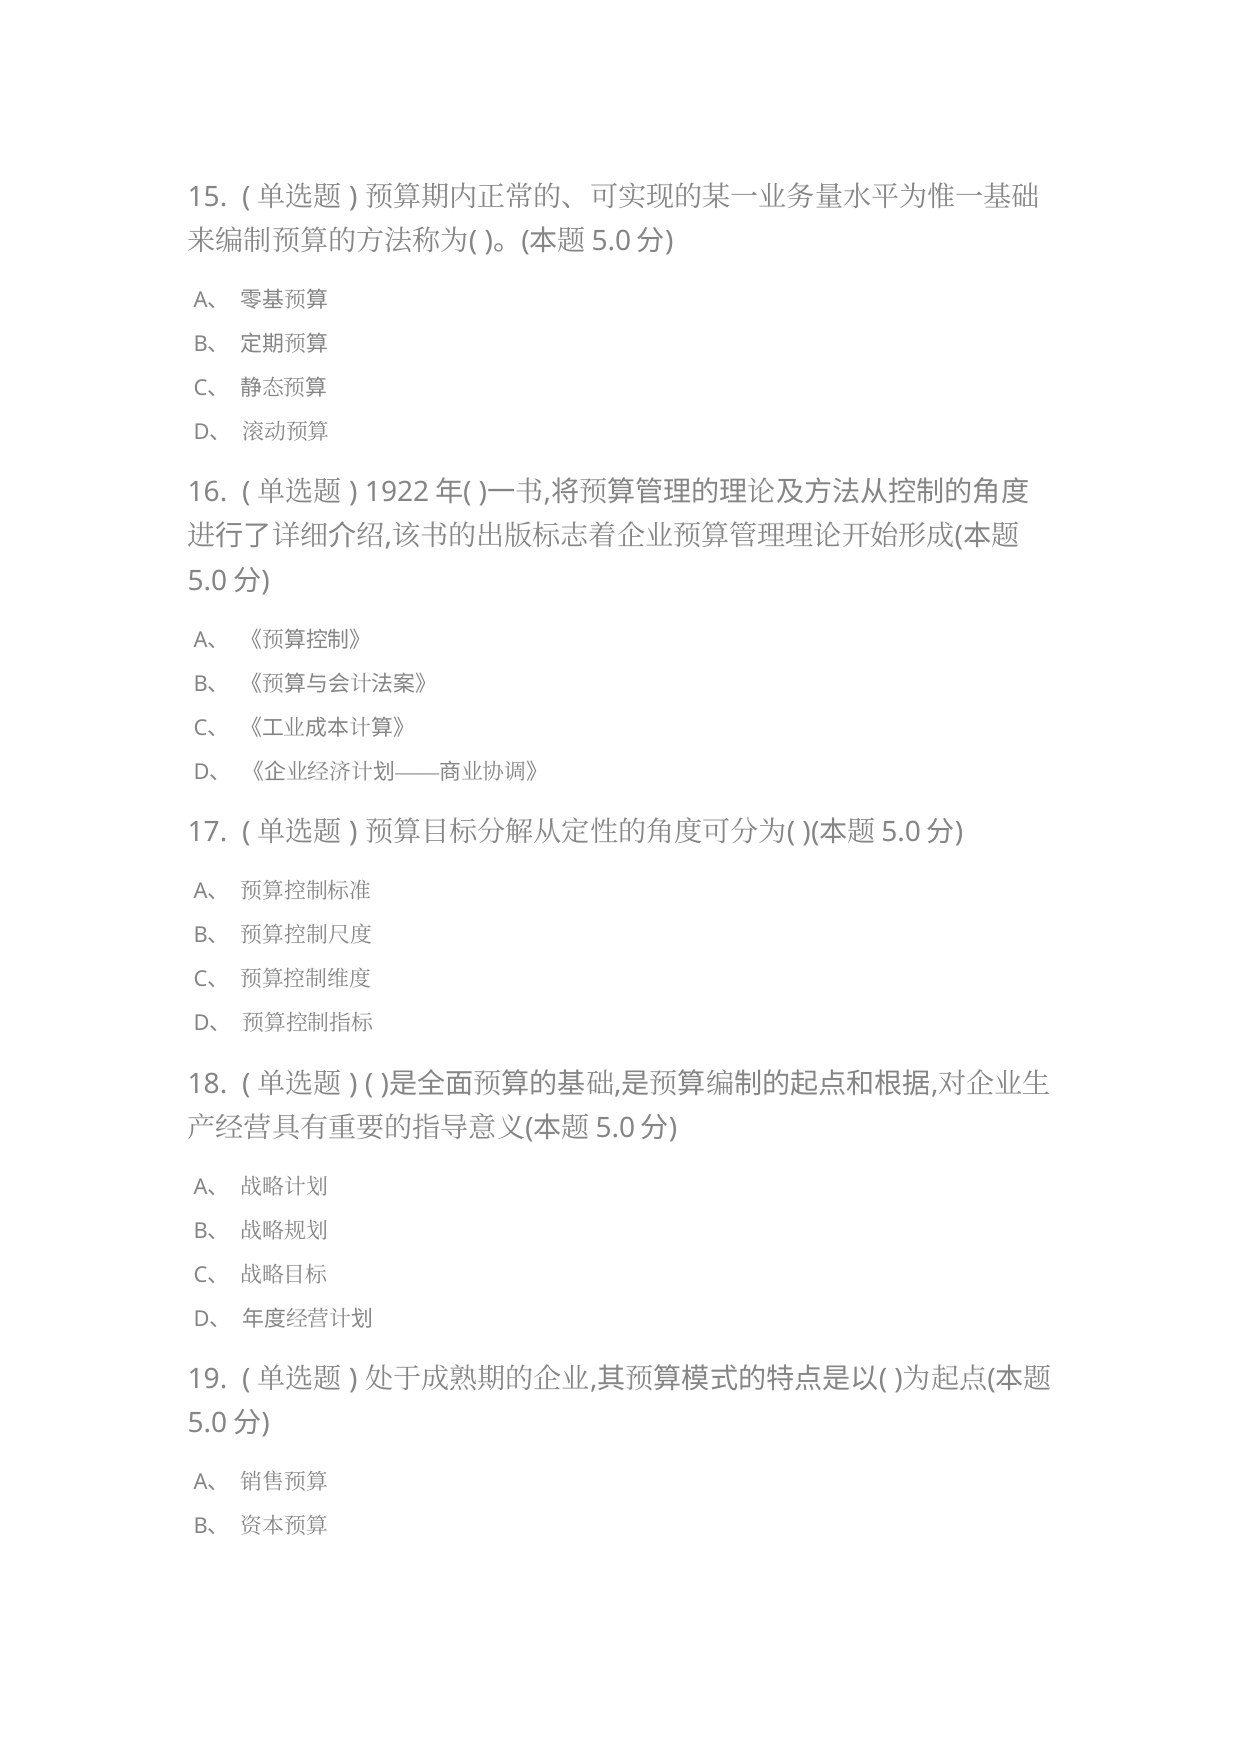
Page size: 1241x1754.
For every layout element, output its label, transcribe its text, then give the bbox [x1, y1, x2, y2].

text A、 预算控制标准 B、 预算控制尺度 C、 预算控制维度 D、 预算控制指标 [187, 867, 1053, 1043]
text 16. ( 单选题 ) 1922年( )一书,将预算管理的理论及方法从控制的角度进行了详细介绍,该书的出版标志着企业预算管理理论开始形成(本题5.0分) [187, 468, 1053, 600]
text 19. ( 单选题 ) 处于成熟期的企业,其预算模式的特点是以( )为起点(本题5.0分) [187, 1354, 1053, 1443]
text A、 战略计划 B、 战略规划 C、 战略目标 D、 年度经营计划 [187, 1163, 1053, 1339]
text 17. ( 单选题 ) 预算目标分解从定性的角度可分为( )(本题5.0分) [187, 807, 1053, 851]
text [187, 1458, 1053, 1546]
text 18. ( 单选题 ) ( )是全面预算的基础,是预算编制的起点和根据,对企业生产经营具有重要的指导意义(本题5.0分) [187, 1059, 1053, 1147]
text A、 《预算控制》 B、 《预算与会计法案》 C、 《工业成本计算》 D、 《企业经济计划——商业协调》 [187, 615, 1053, 792]
text 15. ( 单选题 ) 预算期内正常的、可实现的某一业务量水平为惟一基础来编制预算的方法称为( )。(本题5.0分) [187, 172, 1053, 260]
text A、 零基预算 B、 定期预算 C、 静态预算 D、 滚动预算 [187, 276, 1053, 452]
